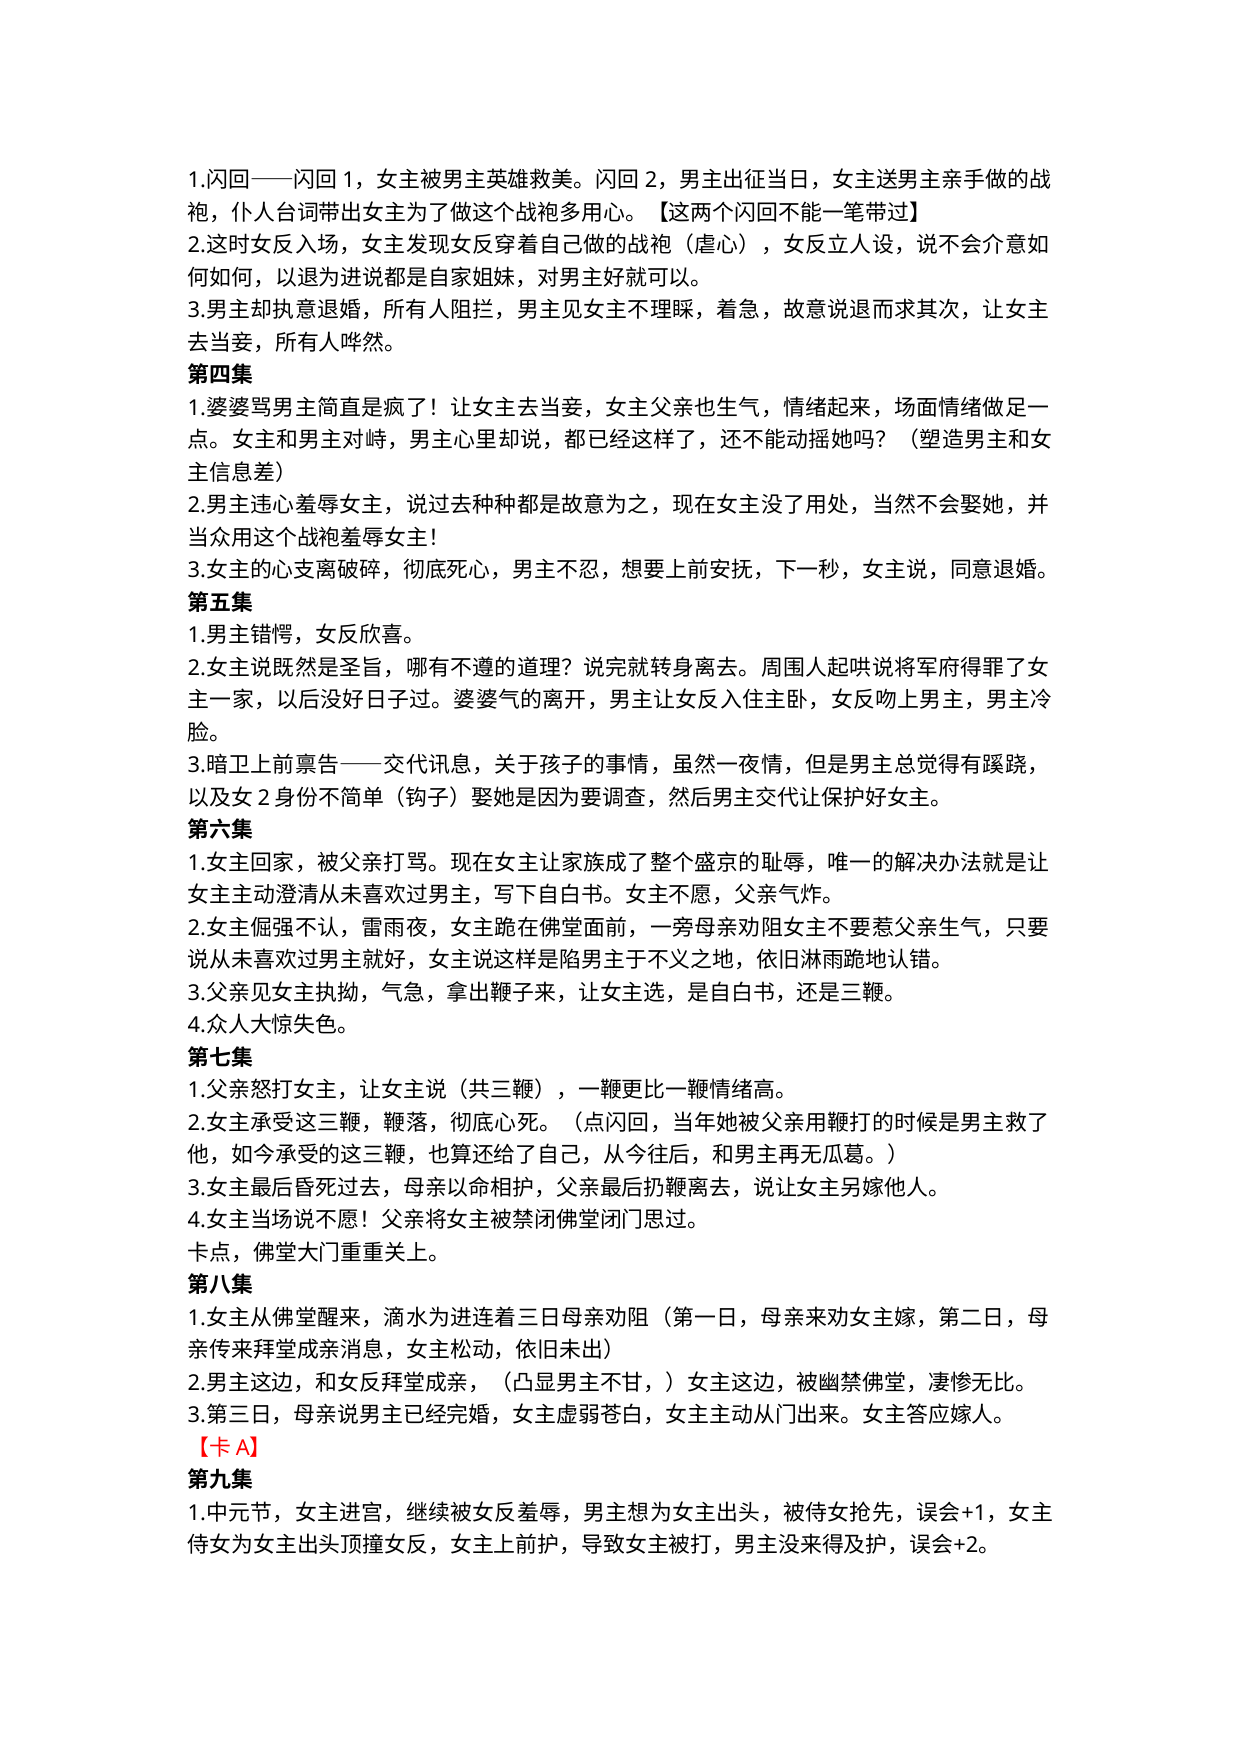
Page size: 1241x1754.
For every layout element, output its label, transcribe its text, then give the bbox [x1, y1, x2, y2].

text 4.众人大惊失色。 [187, 1007, 1053, 1039]
text 3.暗卫上前禀告——交代讯息，关于孩子的事情，虽然一夜情，但是男主总觉得有蹊跷，以及女2身份不简单（钩子）娶她是因为要调查，然后男主交代让保护好女主。 [187, 747, 1053, 812]
text 3.女主的心支离破碎，彻底死心，男主不忍，想要上前安抚，下一秒，女主说，同意退婚。 [187, 552, 1053, 584]
text 3.女主最后昏死过去，母亲以命相护，父亲最后扔鞭离去，说让女主另嫁他人。 [187, 1169, 1053, 1202]
text 1.婆婆骂男主简直是疯了！让女主去当妾，女主父亲也生气，情绪起来，场面情绪做足一点。女主和男主对峙，男主心里却说，都已经这样了，还不能动摇她吗？（塑造男主和女主信息差） [187, 389, 1053, 487]
text 第五集 [187, 584, 1053, 617]
text 1.女主回家，被父亲打骂。现在女主让家族成了整个盛京的耻辱，唯一的解决办法就是让女主主动澄清从未喜欢过男主，写下自白书。女主不愿，父亲气炸。 [187, 844, 1053, 909]
text 3.第三日，母亲说男主已经完婚，女主虚弱苍白，女主主动从门出来。女主答应嫁人。 [187, 1397, 1053, 1429]
text 3.男主却执意退婚，所有人阻拦，男主见女主不理睬，着急，故意说退而求其次，让女主去当妾，所有人哗然。 [187, 292, 1053, 357]
text 4.女主当场说不愿！父亲将女主被禁闭佛堂闭门思过。 [187, 1202, 1053, 1234]
text 1.中元节，女主进宫，继续被女反羞辱，男主想为女主出头，被侍女抢先，误会+1，女主侍女为女主出头顶撞女反，女主上前护，导致女主被打，男主没来得及护，误会+2。 [187, 1494, 1053, 1559]
text 2.女主倔强不认，雷雨夜，女主跪在佛堂面前，一旁母亲劝阻女主不要惹父亲生气，只要说从未喜欢过男主就好，女主说这样是陷男主于不义之地，依旧淋雨跪地认错。 [187, 909, 1053, 974]
text 第七集 [187, 1039, 1053, 1072]
text 第六集 [187, 812, 1053, 844]
text 3.父亲见女主执拗，气急，拿出鞭子来，让女主选，是自白书，还是三鞭。 [187, 974, 1053, 1007]
text 1.父亲怒打女主，让女主说（共三鞭），一鞭更比一鞭情绪高。 [187, 1072, 1053, 1104]
text 2.男主违心羞辱女主，说过去种种都是故意为之，现在女主没了用处，当然不会娶她，并当众用这个战袍羞辱女主！ [187, 487, 1053, 552]
text 1.女主从佛堂醒来，滴水为进连着三日母亲劝阻（第一日，母亲来劝女主嫁，第二日，母亲传来拜堂成亲消息，女主松动，依旧未出） [187, 1299, 1053, 1364]
text 第八集 [187, 1267, 1053, 1299]
text 2.男主这边，和女反拜堂成亲，（凸显男主不甘，）女主这边，被幽禁佛堂，凄惨无比。 [187, 1364, 1053, 1397]
text 1.闪回——闪回1，女主被男主英雄救美。闪回2，男主出征当日，女主送男主亲手做的战袍，仆人台词带出女主为了做这个战袍多用心。【这两个闪回不能一笔带过】 [187, 162, 1053, 227]
text 2.这时女反入场，女主发现女反穿着自己做的战袍（虐心），女反立人设，说不会介意如何如何，以退为进说都是自家姐妹，对男主好就可以。 [187, 227, 1053, 292]
text 2.女主说既然是圣旨，哪有不遵的道理？说完就转身离去。周围人起哄说将军府得罪了女主一家，以后没好日子过。婆婆气的离开，男主让女反入住主卧，女反吻上男主，男主冷脸。 [187, 649, 1053, 747]
text 2.女主承受这三鞭，鞭落，彻底心死。（点闪回，当年她被父亲用鞭打的时候是男主救了他，如今承受的这三鞭，也算还给了自己，从今往后，和男主再无瓜葛。） [187, 1104, 1053, 1169]
text 1.男主错愕，女反欣喜。 [187, 617, 1053, 649]
text 第四集 [187, 357, 1053, 389]
text 【卡A】 [187, 1429, 1053, 1462]
text 卡点，佛堂大门重重关上。 [187, 1234, 1053, 1267]
text 第九集 [187, 1462, 1053, 1494]
